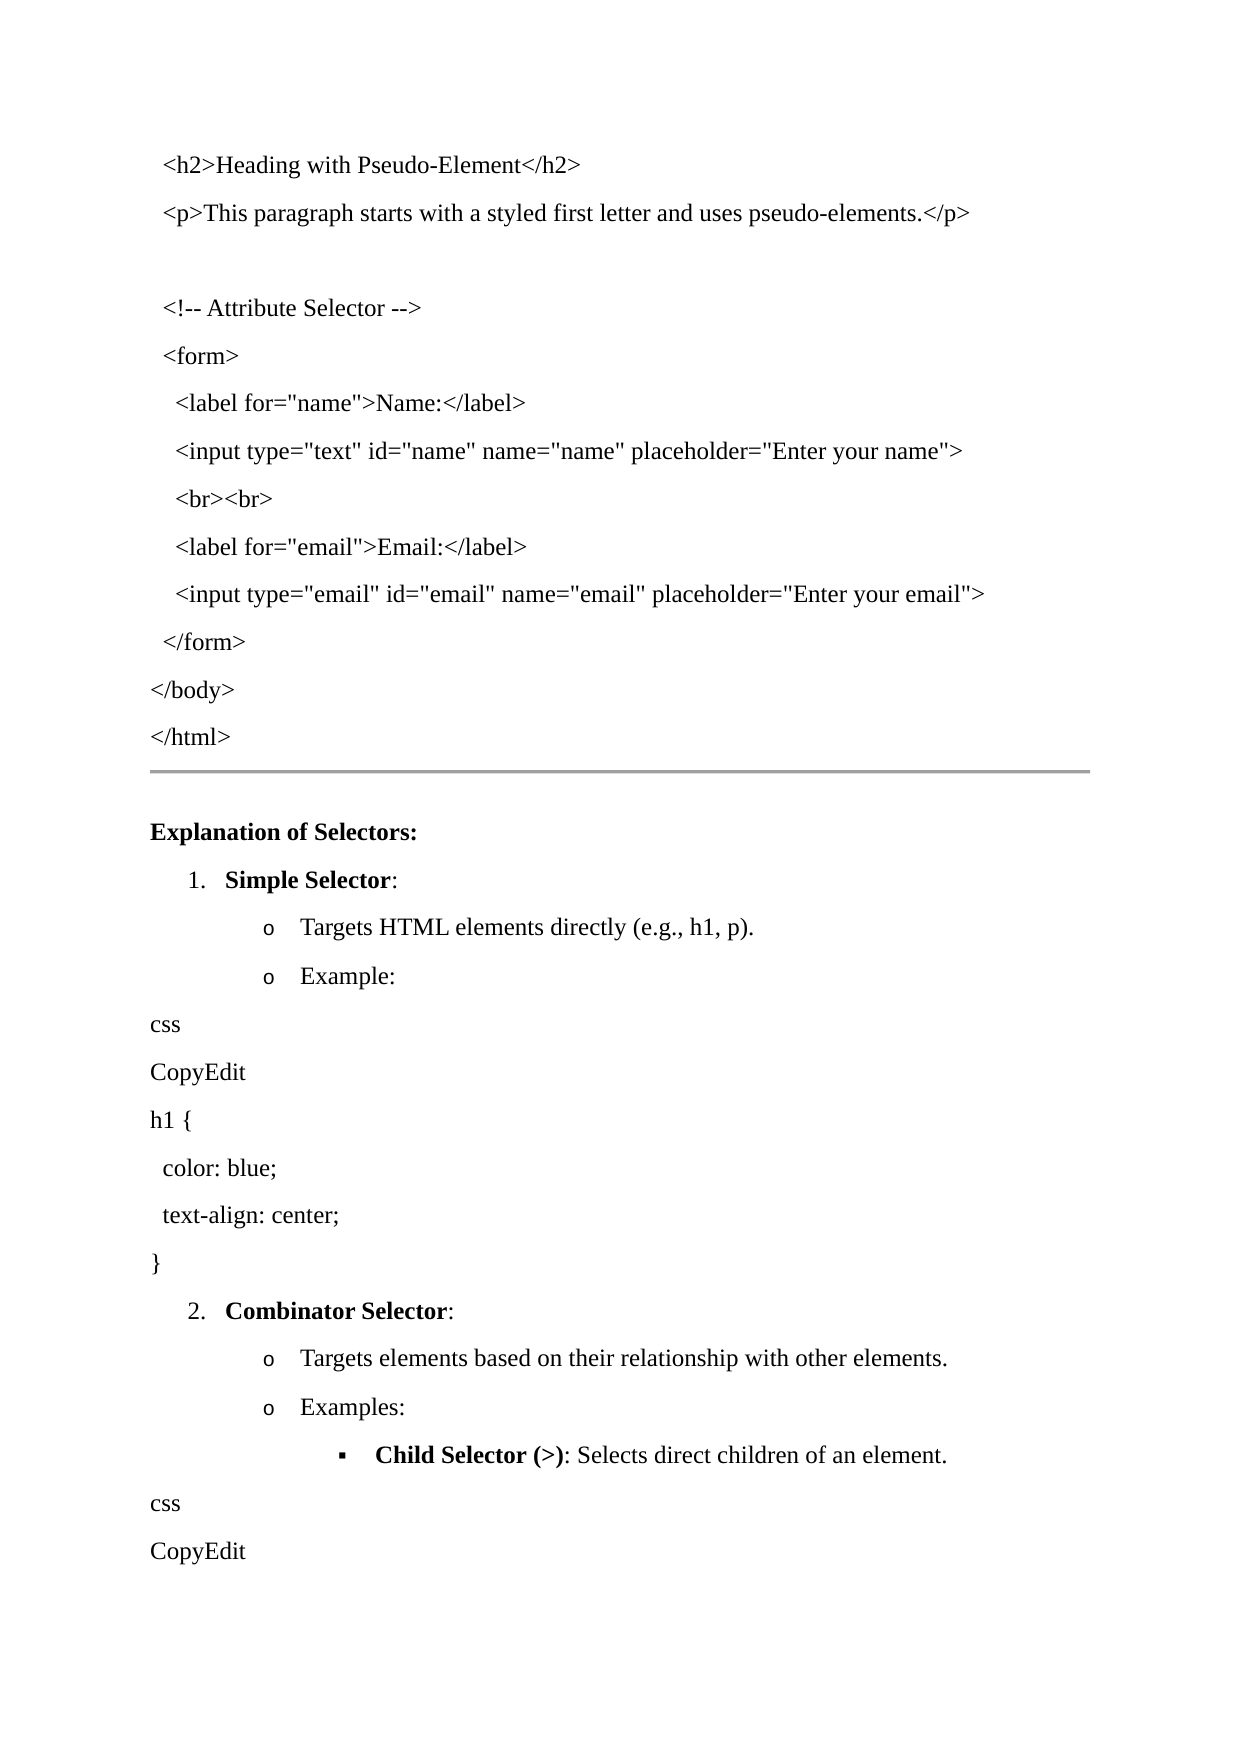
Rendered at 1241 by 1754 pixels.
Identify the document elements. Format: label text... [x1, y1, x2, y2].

list Example: [262, 961, 1090, 991]
text CopyEdit [150, 1057, 1090, 1086]
text Explanation of Selectors: [150, 817, 1090, 846]
text <label for="email">Email:</label> [150, 532, 1090, 560]
text <input type="email" id="email" name="email" placeholder="Enter your email"> [150, 579, 1090, 608]
text </html> [150, 722, 1090, 751]
list Targets HTML elements directly (e.g., h1, p). [262, 912, 1090, 942]
text color: blue; [150, 1153, 1090, 1181]
text <input type="text" id="name" name="name" placeholder="Enter your name"> [150, 436, 1090, 465]
text css [150, 1009, 1090, 1038]
text <p>This paragraph starts with a styled first letter and uses pseudo-elements.</p> [150, 198, 1090, 226]
text <form> [150, 341, 1090, 369]
text <h2>Heading with Pseudo-Element</h2> [150, 150, 1090, 179]
text css [150, 1488, 1090, 1517]
list Simple Selector: [187, 865, 1090, 893]
list Examples: [262, 1392, 1090, 1422]
list Child Selector (>): Selects direct children of an element. [337, 1441, 1090, 1469]
list Targets elements based on their relationship with other elements. [262, 1343, 1090, 1373]
text <label for="name">Name:</label> [150, 388, 1090, 417]
text </form> [150, 627, 1090, 656]
text } [150, 1248, 1090, 1277]
text </body> [150, 675, 1090, 703]
text h1 { [150, 1105, 1090, 1134]
text CopyEdit [150, 1536, 1090, 1565]
text <br><br> [150, 484, 1090, 513]
list Combinator Selector: [187, 1296, 1090, 1324]
text text-align: center; [150, 1200, 1090, 1229]
text <!-- Attribute Selector --> [150, 293, 1090, 322]
